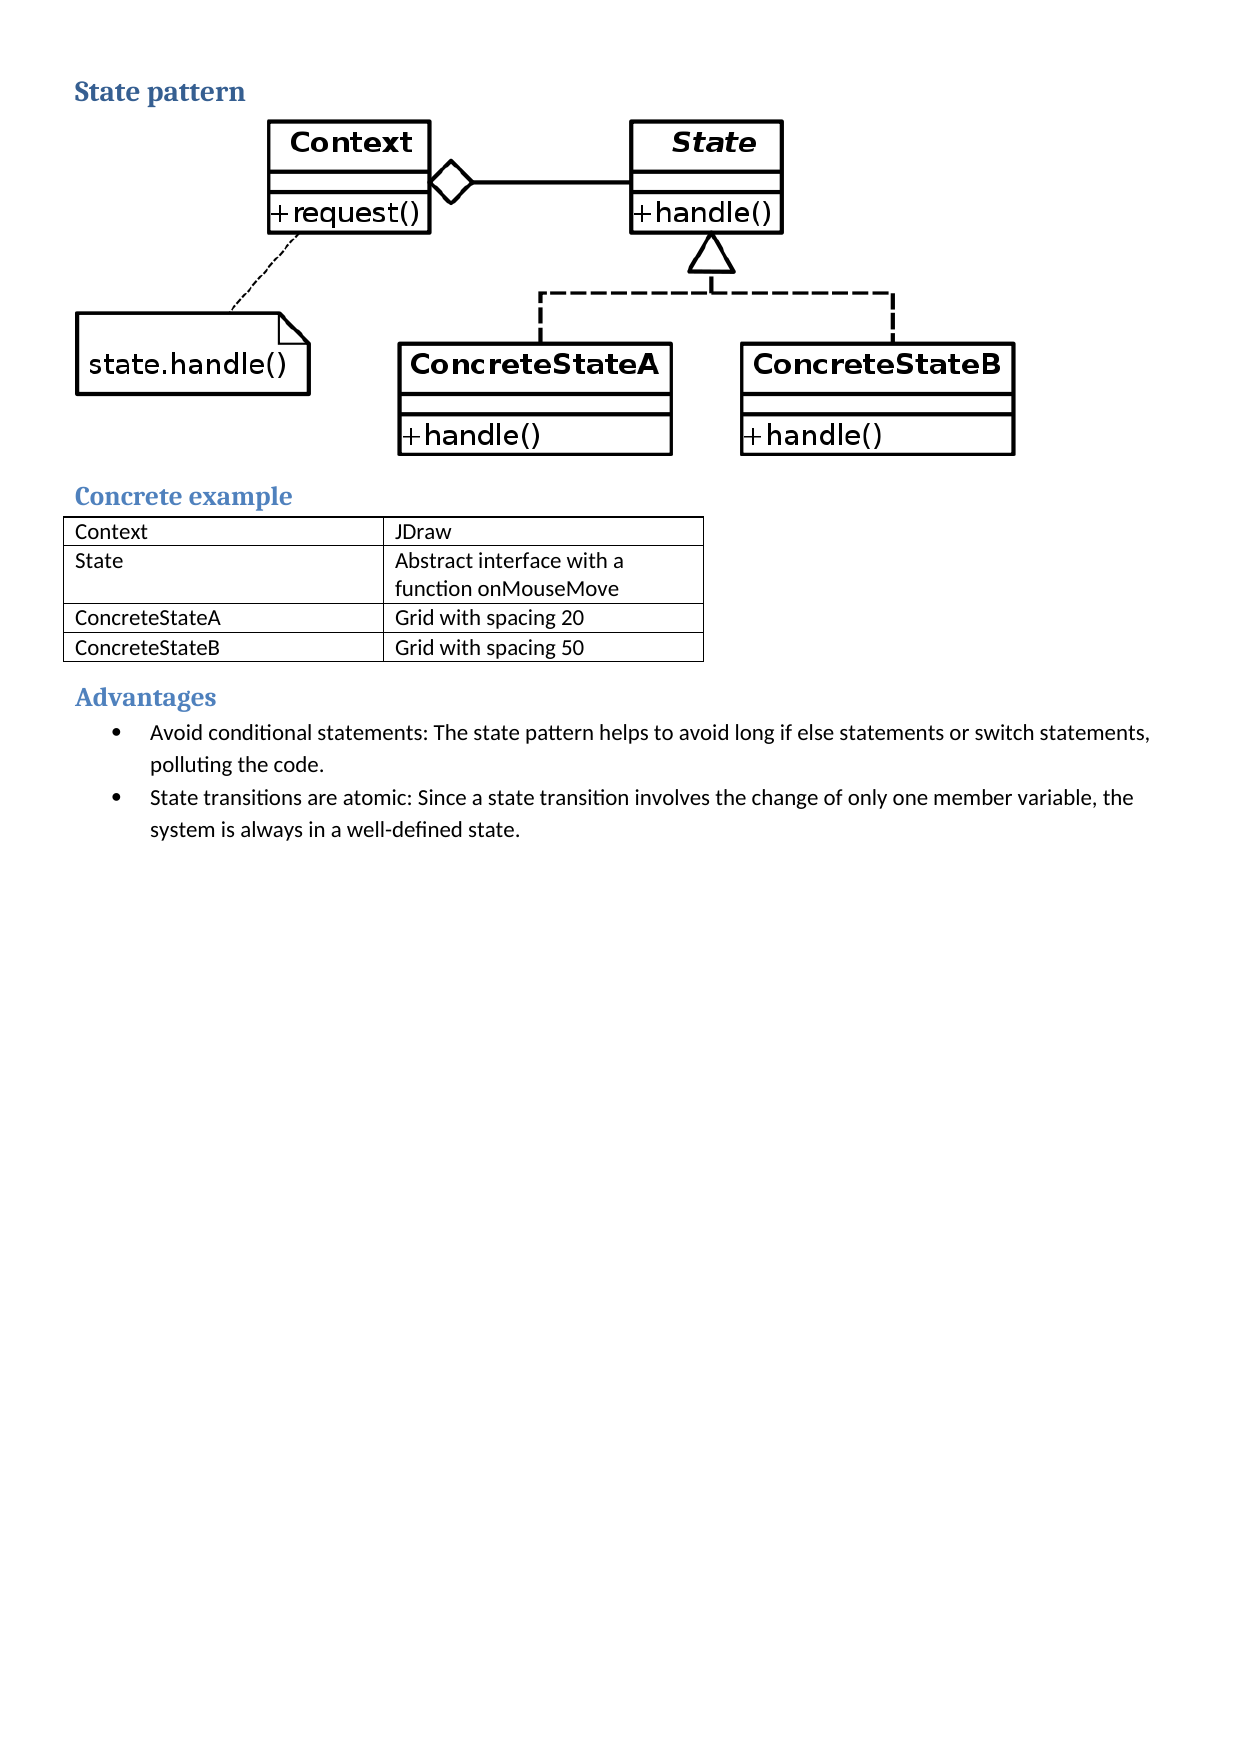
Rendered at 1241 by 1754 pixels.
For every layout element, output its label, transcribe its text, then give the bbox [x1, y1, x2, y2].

picture [75, 113, 1021, 456]
table_header JDraw [384, 518, 703, 545]
subtitle Advantages [75, 682, 1165, 714]
subtitle State pattern [75, 75, 1165, 108]
table_cell Grid with spacing 50 [384, 633, 703, 661]
subtitle Concrete example [75, 481, 1165, 512]
table_header Context [64, 518, 383, 545]
table_cell Abstract interface with a function onMouseMove [384, 546, 703, 602]
table_cell ConcreteStateA [64, 604, 383, 632]
table_cell ConcreteStateB [64, 633, 383, 661]
table_cell State [64, 546, 383, 602]
list Avoid conditional statements: The state pattern helps to avoid long if else statements or switch statements, polluting the code. [112, 718, 1165, 778]
list State transitions are atomic: Since a state transition involves the change of only one member variable, the system is always in a well-defined state. [112, 783, 1165, 843]
table_cell Grid with spacing 20 [384, 604, 703, 632]
